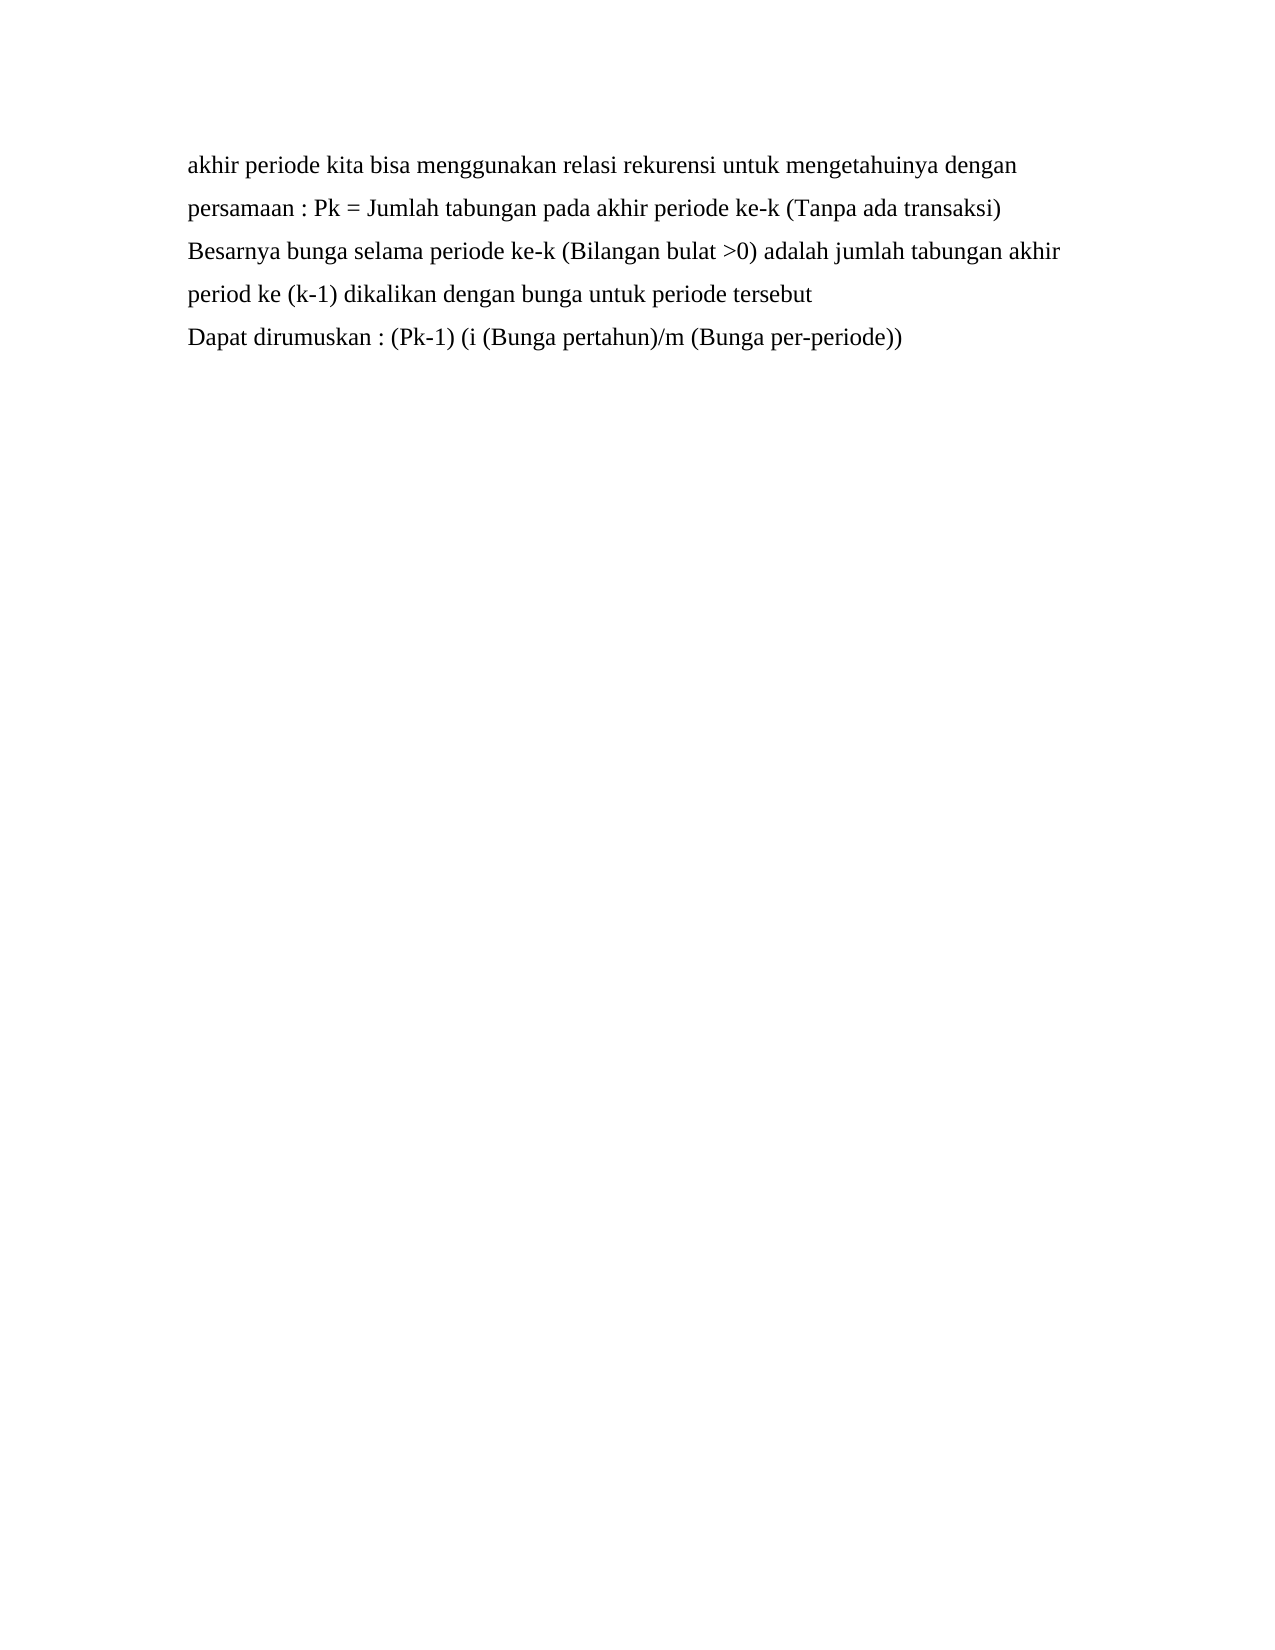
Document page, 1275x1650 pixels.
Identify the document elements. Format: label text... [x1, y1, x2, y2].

list Dapat dirumuskan : (Pk-1) (i (Bunga pertahun)/m (Bunga per-periode)) [187, 322, 1125, 351]
list Besarnya bunga selama periode ke-k (Bilangan bulat >0) adalah jumlah tabungan akhir period ke (k-1) dikalikan dengan bunga untuk periode tersebut [187, 236, 1125, 308]
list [187, 150, 1125, 222]
